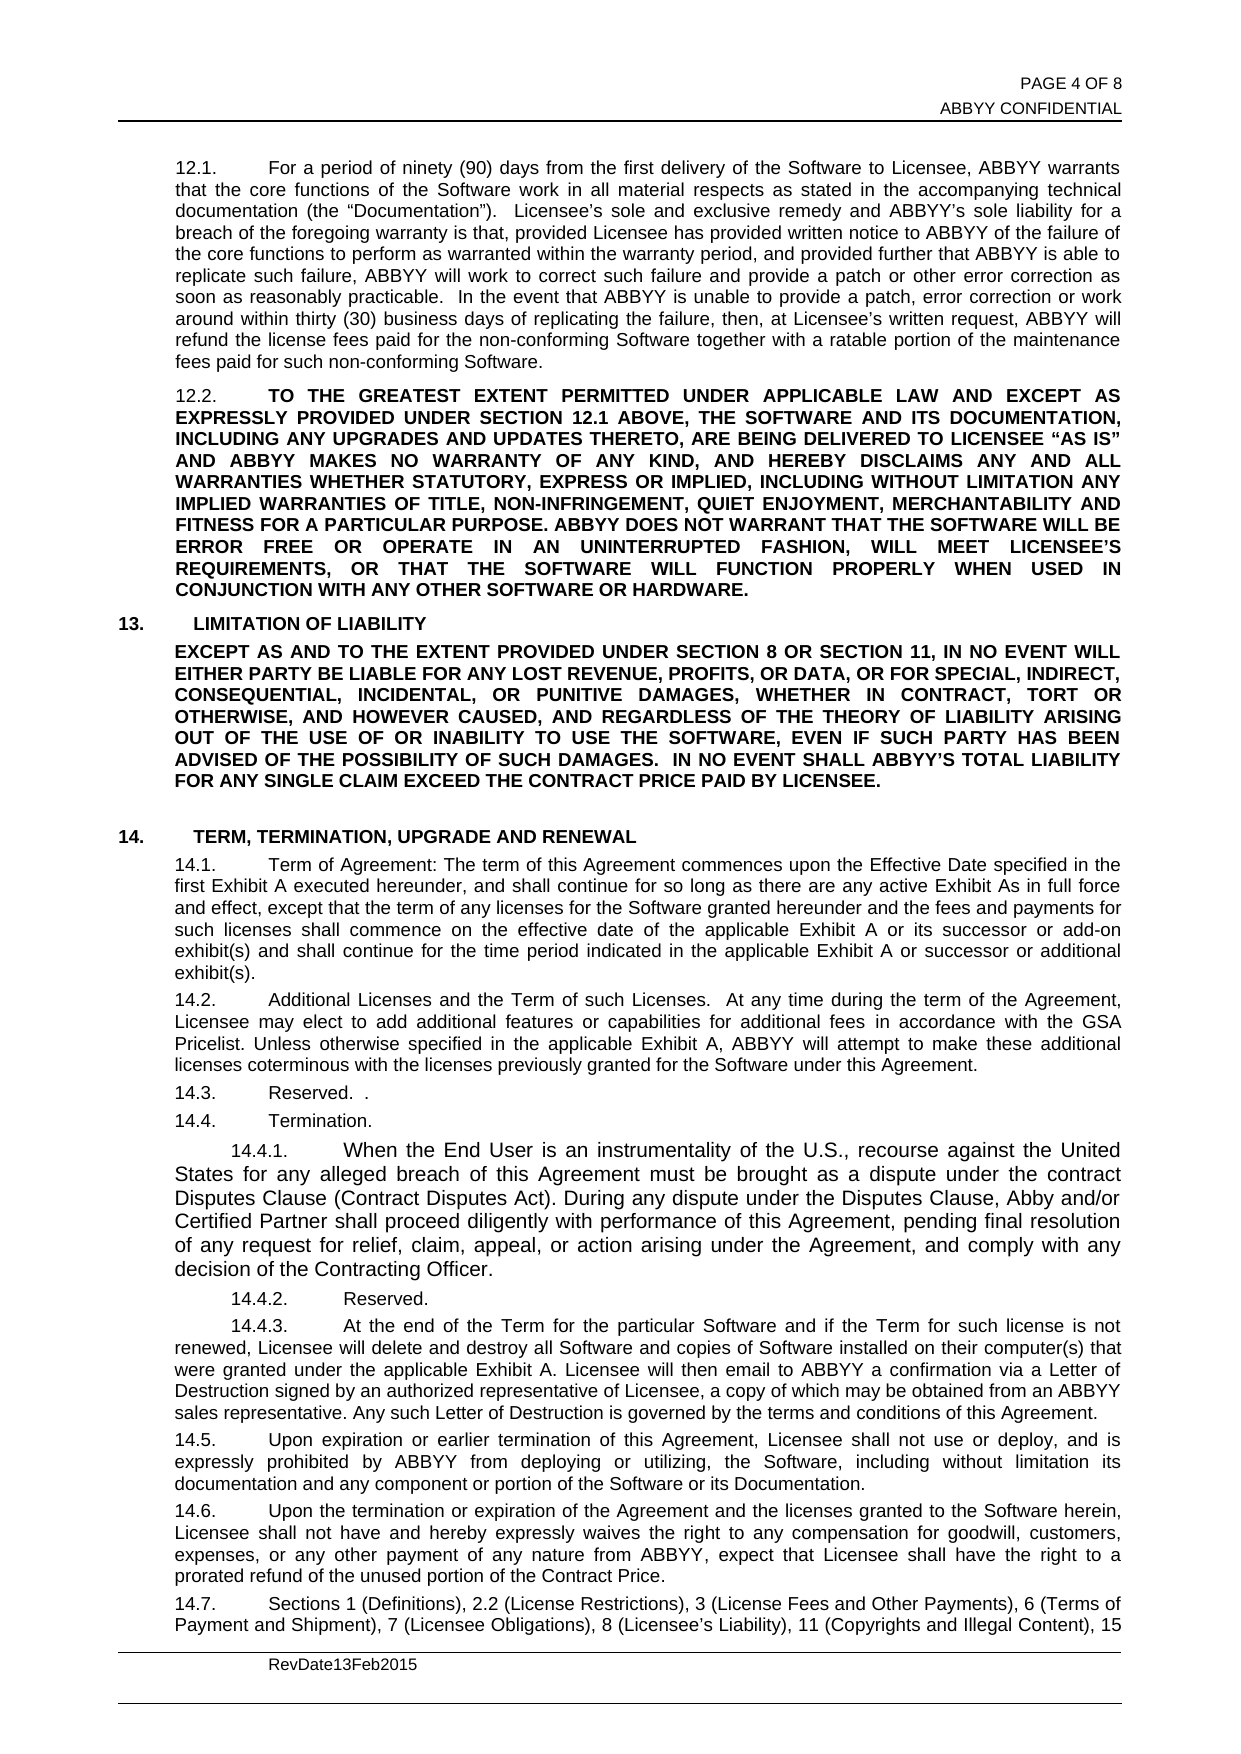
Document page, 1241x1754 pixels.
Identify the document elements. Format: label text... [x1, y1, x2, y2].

subtitle When the End User is an instrumentality of the U.S., recourse against the United States for any alleged breach of this Agreement must be brought as a dispute under the contract Disputes Clause (Contract Disputes Act). During any dispute under the Disputes Clause, Abby and/or Certified Partner shall proceed diligently with performance of this Agreement, pending final resolution of any request for relief, claim, appeal, or action arising under the Agreement, and comply with any decision of the Contracting Officer. [174, 1137, 1122, 1281]
subtitle LIMITATION OF LIABILITY [118, 613, 1122, 634]
subtitle TO THE GREATEST EXTENT PERMITTED UNDER APPLICABLE LAW AND EXCEPT AS EXPRESSLY PROVIDED UNDER SECTION 12.1 ABOVE, THE SOFTWARE AND ITS DOCUMENTATION, INCLUDING ANY UPGRADES AND UPDATES THERETO, ARE BEING DELIVERED TO LICENSEE “AS IS” AND ABBYY MAKES NO WARRANTY OF ANY KIND, AND HEREBY DISCLAIMS ANY AND ALL WARRANTIES WHETHER STATUTORY, EXPRESS OR IMPLIED, INCLUDING WITHOUT LIMITATION ANY IMPLIED WARRANTIES OF TITLE, NON-INFRINGEMENT, QUIET ENJOYMENT, MERCHANTABILITY AND FITNESS FOR A PARTICULAR PURPOSE. ABBYY DOES NOT WARRANT THAT THE SOFTWARE WILL BE ERROR FREE OR OPERATE IN AN UNINTERRUPTED FASHION, WILL MEET LICENSEE’S REQUIREMENTS, OR THAT THE SOFTWARE WILL FUNCTION PROPERLY WHEN USED IN CONJUNCTION WITH ANY OTHER SOFTWARE OR HARDWARE. [175, 385, 1122, 601]
subtitle Reserved. . [174, 1082, 1122, 1103]
subtitle TERM, TERMINATION, UPGRADE AND RENEWAL [118, 826, 1122, 847]
subtitle For a period of ninety (90) days from the first delivery of the Software to Licensee, ABBYY warrants that the core functions of the Software work in all material respects as stated in the accompanying technical documentation (the “Documentation”). Licensee’s sole and exclusive remedy and ABBYY’s sole liability for a breach of the foregoing warranty is that, provided Licensee has provided written notice to ABBYY of the failure of the core functions to perform as warranted within the warranty period, and provided further that ABBYY is able to replicate such failure, ABBYY will work to correct such failure and provide a patch or other error correction as soon as reasonably practicable. In the event that ABBYY is unable to provide a patch, error correction or work around within thirty (30) business days of replicating the failure, then, at Licensee’s written request, ABBYY will refund the license fees paid for the non-conforming Software together with a ratable portion of the maintenance fees paid for such non-conforming Software. [175, 157, 1122, 372]
subtitle Upon the termination or expiration of the Agreement and the licenses granted to the Software herein, Licensee shall not have and hereby expressly waives the right to any compensation for goodwill, customers, expenses, or any other payment of any nature from ABBYY, expect that Licensee shall have the right to a prorated refund of the unused portion of the Contract Price. [174, 1500, 1122, 1586]
text EXCEPT AS AND TO THE EXTENT PROVIDED UNDER SECTION 8 OR SECTION 11, IN NO EVENT WILL EITHER PARTY BE LIABLE FOR ANY LOST REVENUE, PROFITS, OR DATA, OR FOR SPECIAL, INDIRECT, CONSEQUENTIAL, INCIDENTAL, OR PUNITIVE DAMAGES, Whether in contract, tort or otherwise, and HOWEVER CAUSED, AND REGARDLESS OF THE THEORY OF LIABILiTY ARISING OUT OF THE USE OF OR INABILITY TO USE THE SOFTWARE, EVEN IF SUCH PARTY HAS BEEN ADVISED OF THE POSSIBILITY OF SUCH DAMAGES. in no event shall ABBYY’s total liability for any single claim exceed the CONTRACT PRICE paid by Licensee. [174, 641, 1122, 792]
subtitle Termination. [174, 1109, 1122, 1131]
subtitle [174, 1593, 1122, 1636]
subtitle At the end of the Term for the particular Software and if the Term for such license is not renewed, Licensee will delete and destroy all Software and copies of Software installed on their computer(s) that were granted under the applicable Exhibit A. Licensee will then email to ABBYY a confirmation via a Letter of Destruction signed by an authorized representative of Licensee, a copy of which may be obtained from an ABBYY sales representative. Any such Letter of Destruction is governed by the terms and conditions of this Agreement. [174, 1315, 1122, 1423]
subtitle Term of Agreement: The term of this Agreement commences upon the Effective Date specified in the first Exhibit A executed hereunder, and shall continue for so long as there are any active Exhibit As in full force and effect, except that the term of any licenses for the Software granted hereunder and the fees and payments for such licenses shall commence on the effective date of the applicable Exhibit A or its successor or add-on exhibit(s) and shall continue for the time period indicated in the applicable Exhibit A or successor or additional exhibit(s). [174, 854, 1122, 983]
subtitle Upon expiration or earlier termination of this Agreement, Licensee shall not use or deploy, and is expressly prohibited by ABBYY from deploying or utilizing, the Software, including without limitation its documentation and any component or portion of the Software or its Documentation. [174, 1429, 1122, 1494]
subtitle Reserved. [174, 1287, 1122, 1309]
subtitle Additional Licenses and the Term of such Licenses. At any time during the term of the Agreement, Licensee may elect to add additional features or capabilities for additional fees in accordance with the GSA Pricelist. Unless otherwise specified in the applicable Exhibit A, ABBYY will attempt to make these additional licenses coterminous with the licenses previously granted for the Software under this Agreement. [174, 989, 1122, 1076]
